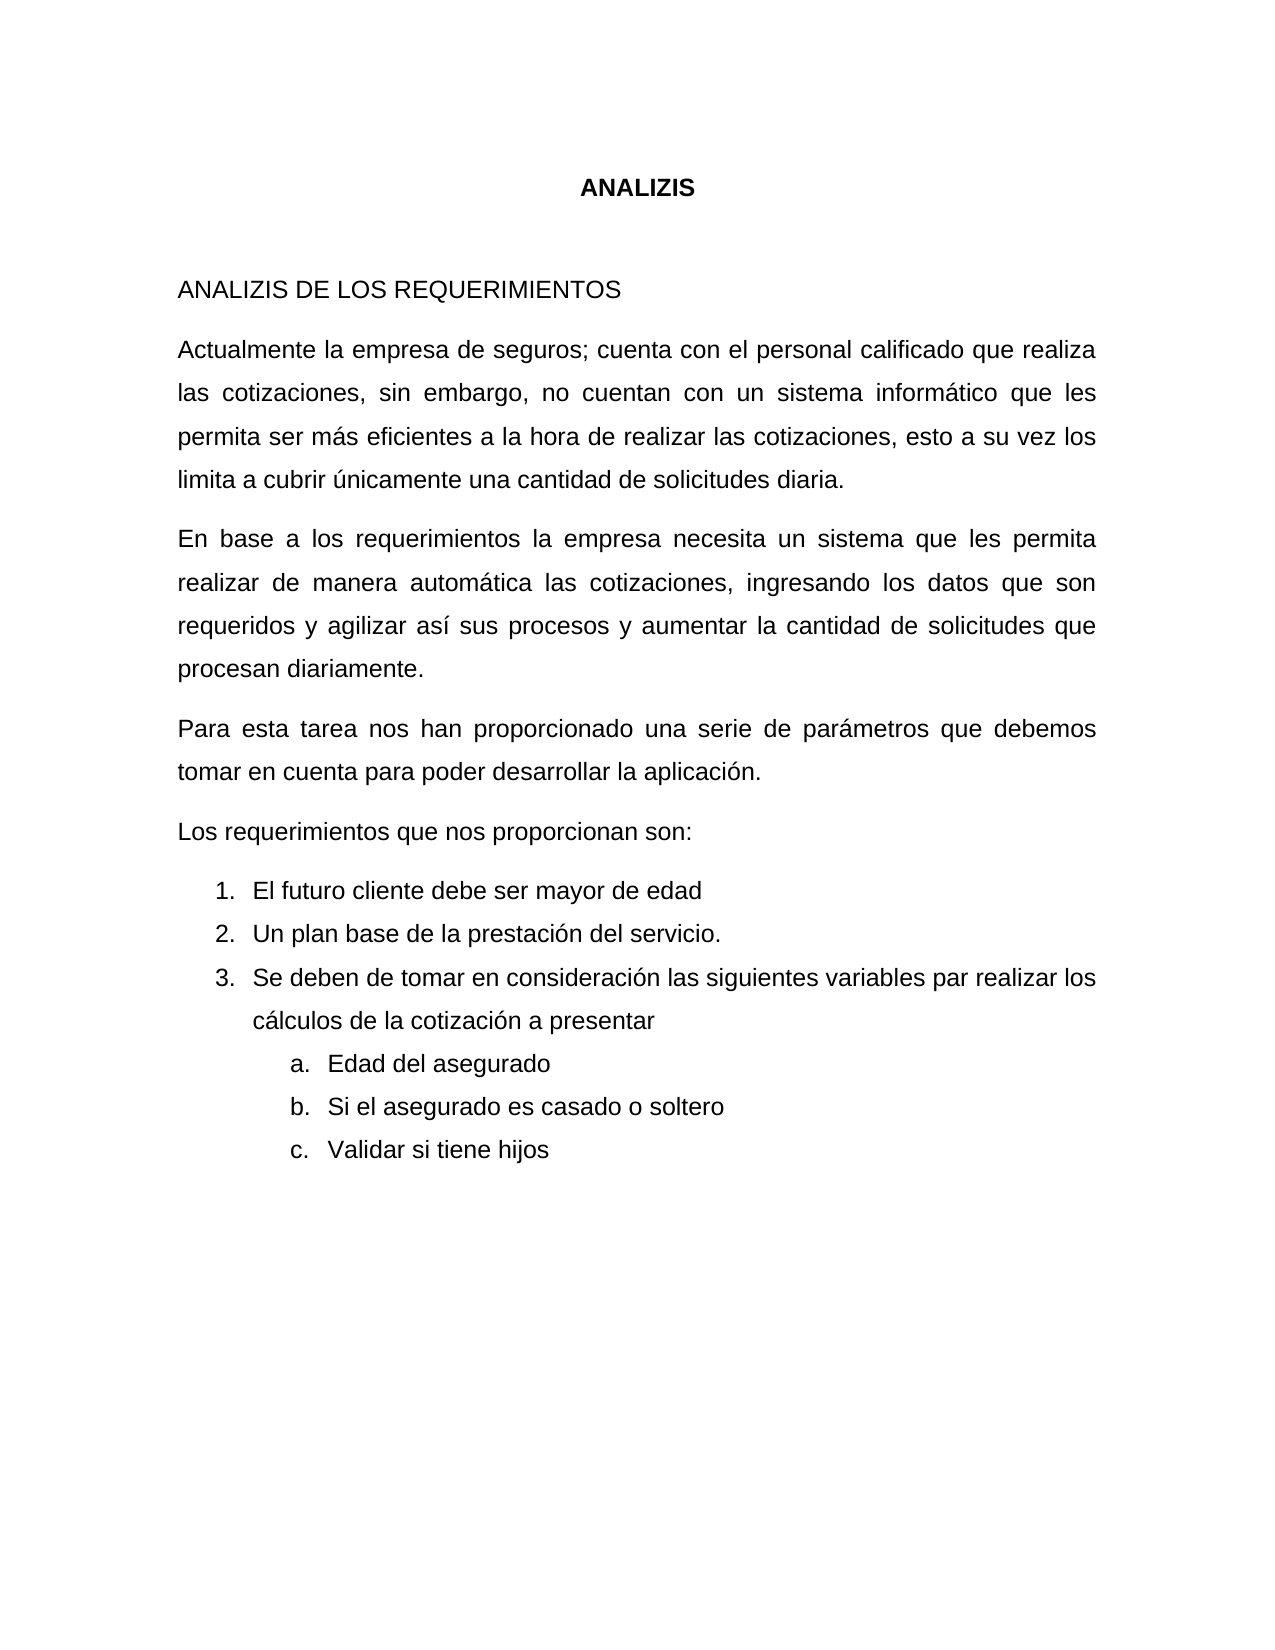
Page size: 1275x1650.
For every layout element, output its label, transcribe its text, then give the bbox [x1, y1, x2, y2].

list Se deben de tomar en consideración las siguientes variables par realizar los cálculos de la cotización a presentar [215, 963, 1098, 1034]
list El futuro cliente debe ser mayor de edad [215, 876, 1098, 905]
text ANALIZIS DE LOS REQUERIMIENTOS [177, 276, 1098, 304]
list Si el asegurado es casado o soltero [290, 1092, 1098, 1121]
text Los requerimientos que nos proporcionan son: [177, 817, 1098, 845]
text En base a los requerimientos la empresa necesita un sistema que les permita realizar de manera automática las cotizaciones, ingresando los datos que son requeridos y agilizar así sus procesos y aumentar la cantidad de solicitudes que procesan diariamente. [177, 524, 1098, 683]
list Edad del asegurado [290, 1049, 1098, 1078]
subtitle ANALIZIS [177, 173, 1098, 201]
text Actualmente la empresa de seguros; cuenta con el personal calificado que realiza las cotizaciones, sin embargo, no cuentan con un sistema informático que les permita ser más eficientes a la hora de realizar las cotizaciones, esto a su vez los limita a cubrir únicamente una cantidad de solicitudes diaria. [177, 335, 1098, 493]
list Un plan base de la prestación del servicio. [215, 919, 1098, 948]
text Para esta tarea nos han proporcionado una serie de parámetros que debemos tomar en cuenta para poder desarrollar la aplicación. [177, 714, 1098, 786]
list Validar si tiene hijos [290, 1135, 1098, 1164]
